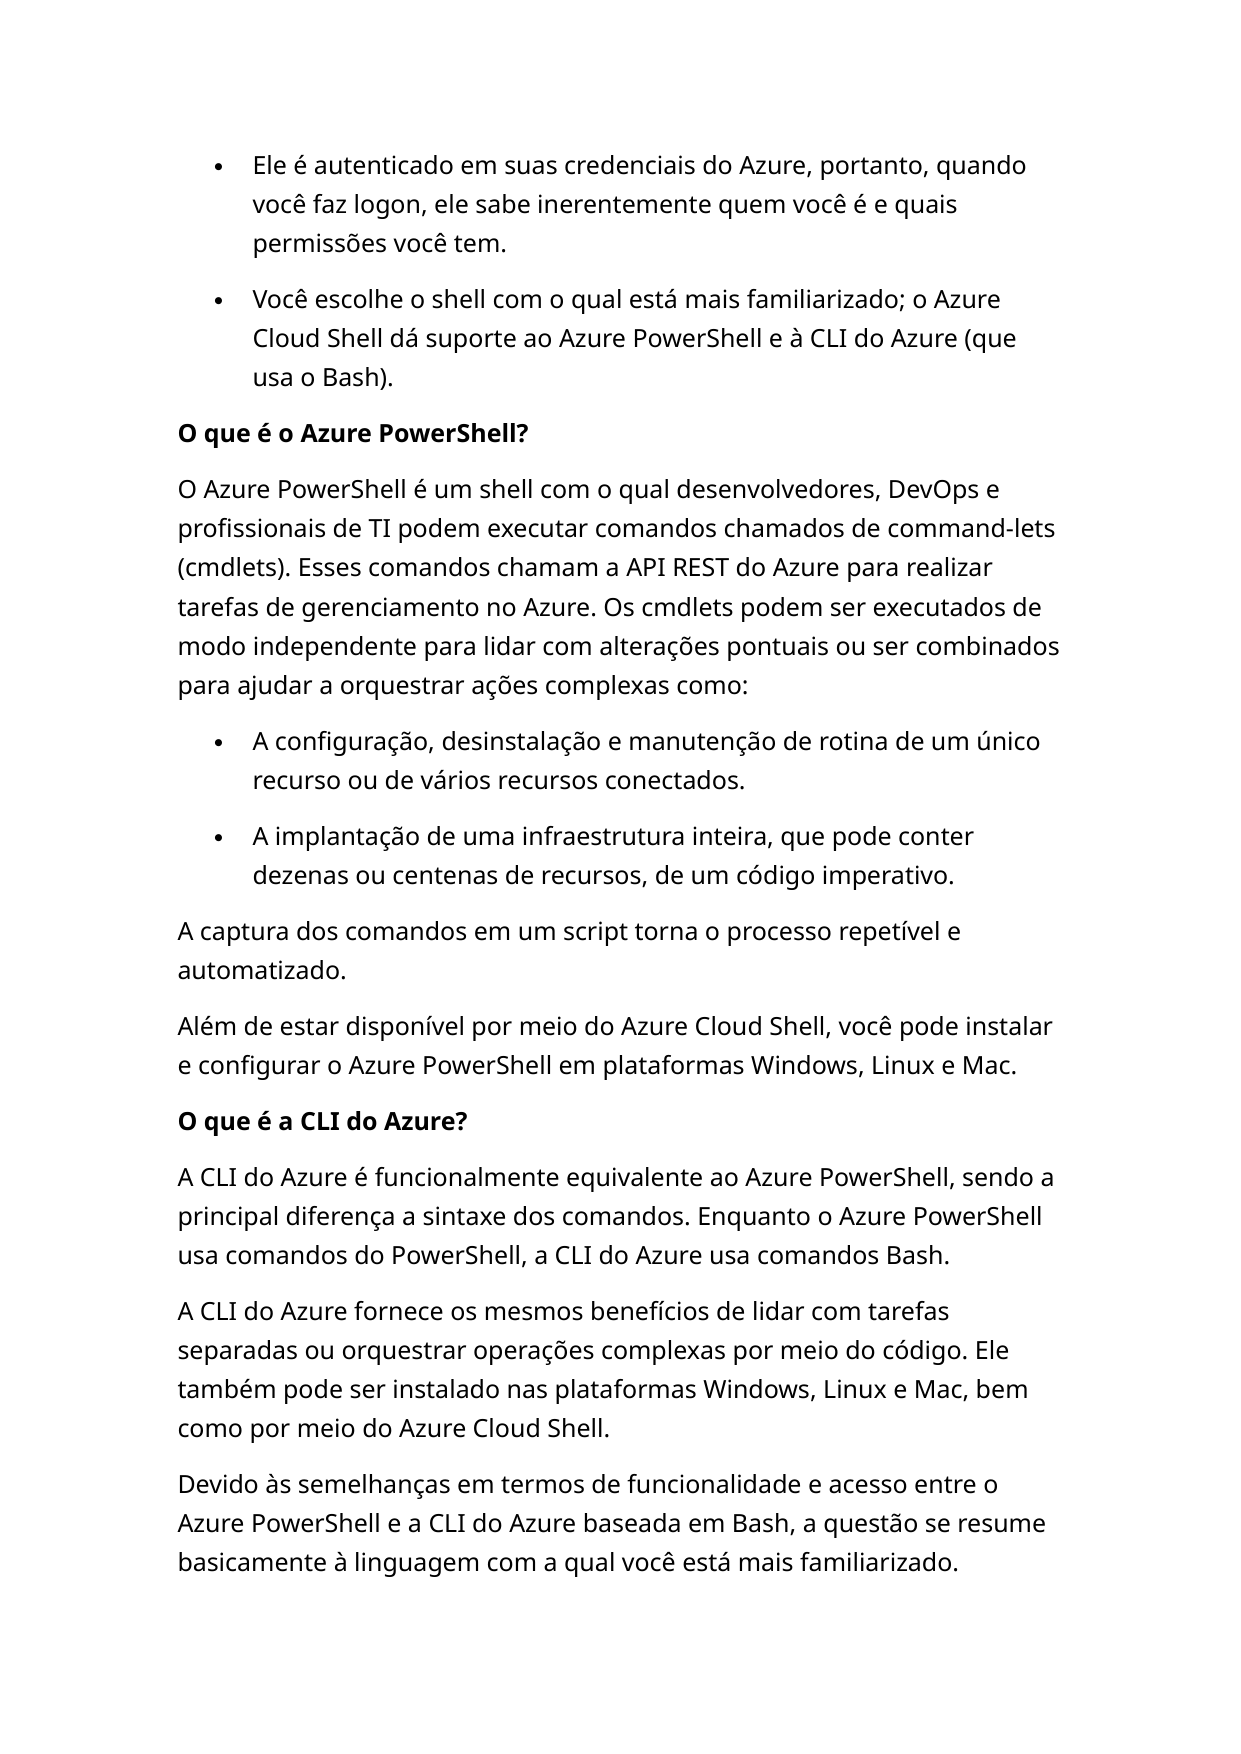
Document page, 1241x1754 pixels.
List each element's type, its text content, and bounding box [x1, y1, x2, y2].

text O que é o Azure PowerShell? [177, 416, 1063, 450]
text A captura dos comandos em um script torna o processo repetível e automatizado. [177, 913, 1063, 987]
list Você escolhe o shell com o qual está mais familiarizado; o Azure Cloud Shell dá suporte ao Azure PowerShell e à CLI do Azure (que usa o Bash). [215, 282, 1063, 394]
text O que é a CLI do Azure? [177, 1103, 1063, 1137]
list Ele é autenticado em suas credenciais do Azure, portanto, quando você faz logon, ele sabe inerentemente quem você é e quais permissões você tem. [215, 148, 1063, 260]
list A configuração, desinstalação e manutenção de rotina de um único recurso ou de vários recursos conectados. [215, 723, 1063, 797]
text A CLI do Azure fornece os mesmos benefícios de lidar com tarefas separadas ou orquestrar operações complexas por meio do código. Ele também pode ser instalado nas plataformas Windows, Linux e Mac, bem como por meio do Azure Cloud Shell. [177, 1293, 1063, 1445]
text A CLI do Azure é funcionalmente equivalente ao Azure PowerShell, sendo a principal diferença a sintaxe dos comandos. Enquanto o Azure PowerShell usa comandos do PowerShell, a CLI do Azure usa comandos Bash. [177, 1159, 1063, 1272]
text O Azure PowerShell é um shell com o qual desenvolvedores, DevOps e profissionais de TI podem executar comandos chamados de command-lets (cmdlets). Esses comandos chamam a API REST do Azure para realizar tarefas de gerenciamento no Azure. Os cmdlets podem ser executados de modo independente para lidar com alterações pontuais ou ser combinados para ajudar a orquestrar ações complexas como: [177, 472, 1063, 702]
list A implantação de uma infraestrutura inteira, que pode conter dezenas ou centenas de recursos, de um código imperativo. [215, 818, 1063, 892]
text Além de estar disponível por meio do Azure Cloud Shell, você pode instalar e configurar o Azure PowerShell em plataformas Windows, Linux e Mac. [177, 1008, 1063, 1082]
text Devido às semelhanças em termos de funcionalidade e acesso entre o Azure PowerShell e a CLI do Azure baseada em Bash, a questão se resume basicamente à linguagem com a qual você está mais familiarizado. [177, 1467, 1063, 1579]
